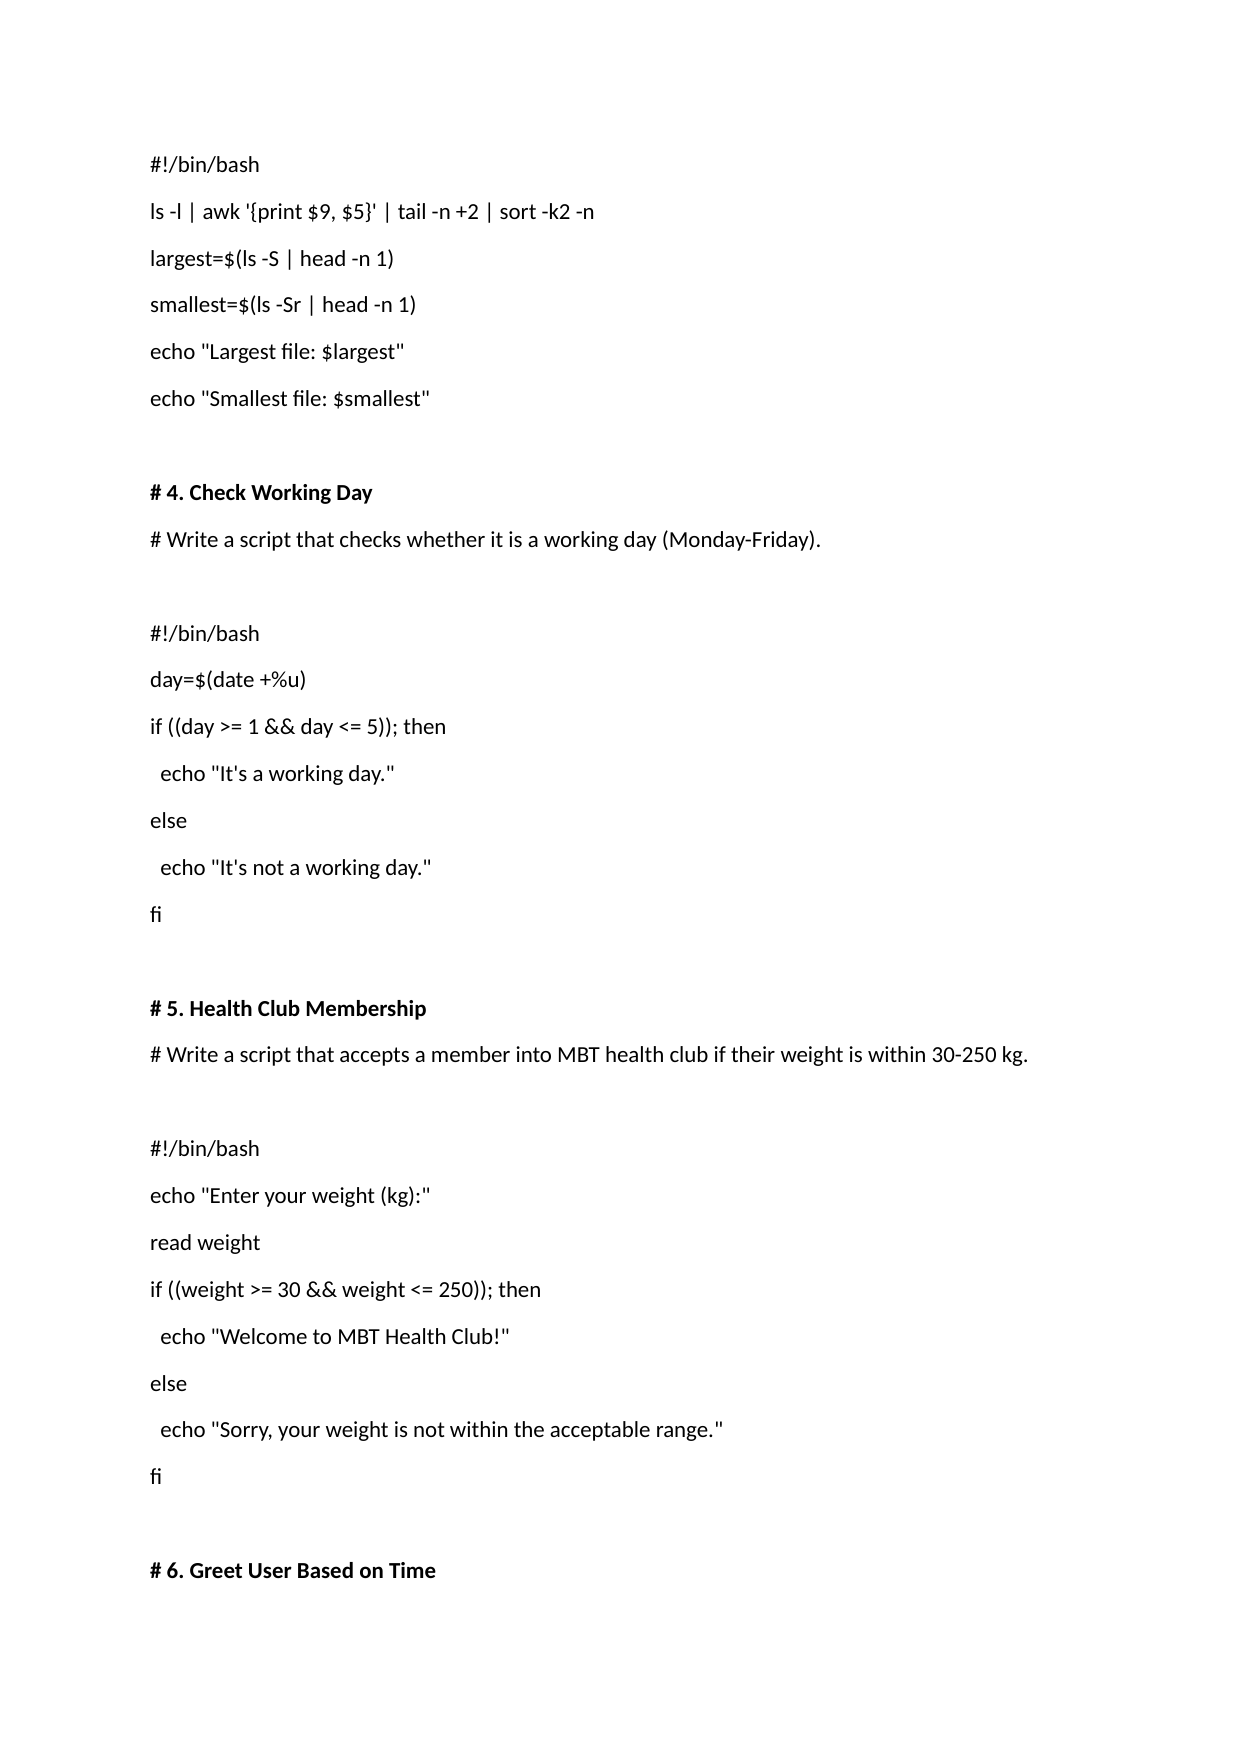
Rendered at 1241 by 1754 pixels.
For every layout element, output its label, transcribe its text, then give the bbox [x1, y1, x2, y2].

text if ((weight >= 30 && weight <= 250)); then [150, 1275, 1090, 1303]
text if ((day >= 1 && day <= 5)); then [150, 712, 1090, 741]
text day=$(date +%u) [150, 666, 1090, 694]
text echo "It's a working day." [150, 759, 1090, 787]
text echo "Welcome to MBT Health Club!" [150, 1322, 1090, 1350]
text #!/bin/bash [150, 150, 1090, 178]
text fi [150, 900, 1090, 928]
text largest=$(ls -S | head -n 1) [150, 244, 1090, 272]
text #!/bin/bash [150, 1134, 1090, 1162]
text echo "Enter your weight (kg):" [150, 1181, 1090, 1209]
text # 5. Health Club Membership [150, 994, 1090, 1022]
text #!/bin/bash [150, 619, 1090, 647]
text smallest=$(ls -Sr | head -n 1) [150, 291, 1090, 319]
text read weight [150, 1228, 1090, 1256]
text echo "It's not a working day." [150, 853, 1090, 881]
text ls -l | awk '{print $9, $5}' | tail -n +2 | sort -k2 -n [150, 197, 1090, 225]
text # 4. Check Working Day [150, 478, 1090, 506]
text # 6. Greet User Based on Time [150, 1556, 1090, 1584]
text echo "Sorry, your weight is not within the acceptable range." [150, 1416, 1090, 1444]
text else [150, 806, 1090, 834]
text echo "Smallest file: $smallest" [150, 384, 1090, 412]
text fi [150, 1462, 1090, 1491]
text # Write a script that accepts a member into MBT health club if their weight is within 30-250 kg. [150, 1041, 1090, 1069]
text # Write a script that checks whether it is a working day (Monday-Friday). [150, 525, 1090, 553]
text else [150, 1369, 1090, 1397]
text echo "Largest file: $largest" [150, 337, 1090, 366]
